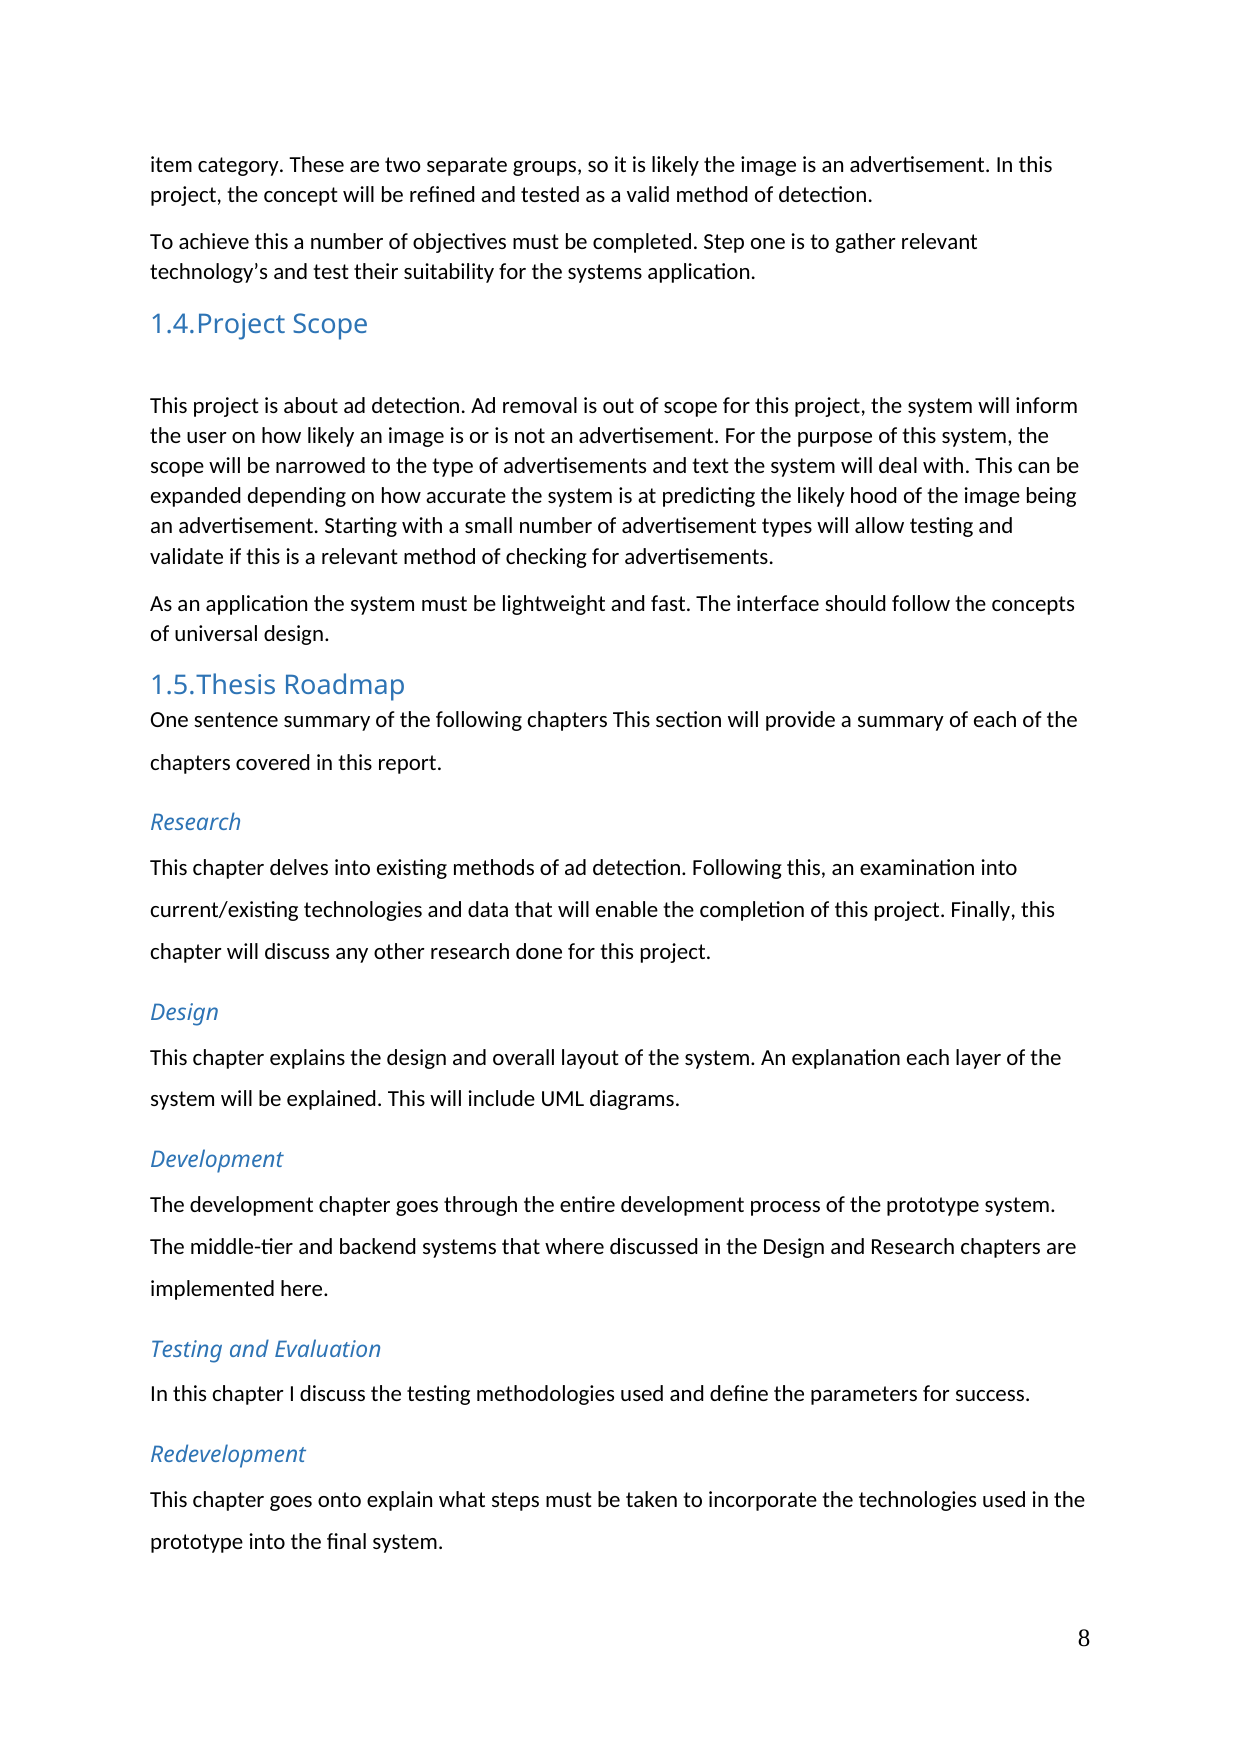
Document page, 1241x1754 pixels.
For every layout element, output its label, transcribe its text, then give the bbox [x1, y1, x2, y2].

text Testing and Evaluation [150, 1333, 1090, 1364]
text One sentence summary of the following chapters This section will provide a summary of each of the chapters covered in this report. [150, 706, 1090, 776]
text This project is about ad detection. Ad removal is out of scope for this project, the system will inform the user on how likely an image is or is not an advertisement. For the purpose of this system, the scope will be narrowed to the type of advertisements and text the system will deal with. This can be expanded depending on how accurate the system is at predicting the likely hood of the image being an advertisement. Starting with a small number of advertisement types will allow testing and validate if this is a relevant method of checking for advertisements. [150, 391, 1090, 570]
text To achieve this a number of objectives must be completed. Step one is to gather relevant technology’s and test their suitability for the systems application. [150, 227, 1090, 285]
text This chapter delves into existing methods of ad detection. Following this, an examination into current/existing technologies and data that will enable the completion of this project. Finally, this chapter will discuss any other research done for this project. [150, 853, 1090, 965]
subtitle Project Scope [150, 304, 1090, 341]
text In this chapter I discuss the testing methodologies used and define the parameters for success. [150, 1379, 1090, 1408]
text As an application the system must be lightweight and fast. The interface should follow the concepts of universal design. [150, 589, 1090, 647]
text Development [150, 1143, 1090, 1174]
text Redevelopment [150, 1438, 1090, 1469]
subtitle Thesis Roadmap [150, 666, 1090, 703]
text This chapter explains the design and overall layout of the system. An explanation each layer of the system will be explained. This will include UML diagrams. [150, 1043, 1090, 1113]
text Research [150, 806, 1090, 837]
text This chapter goes onto explain what steps must be taken to incorporate the technologies used in the prototype into the final system. [150, 1485, 1090, 1555]
text Design [150, 996, 1090, 1027]
